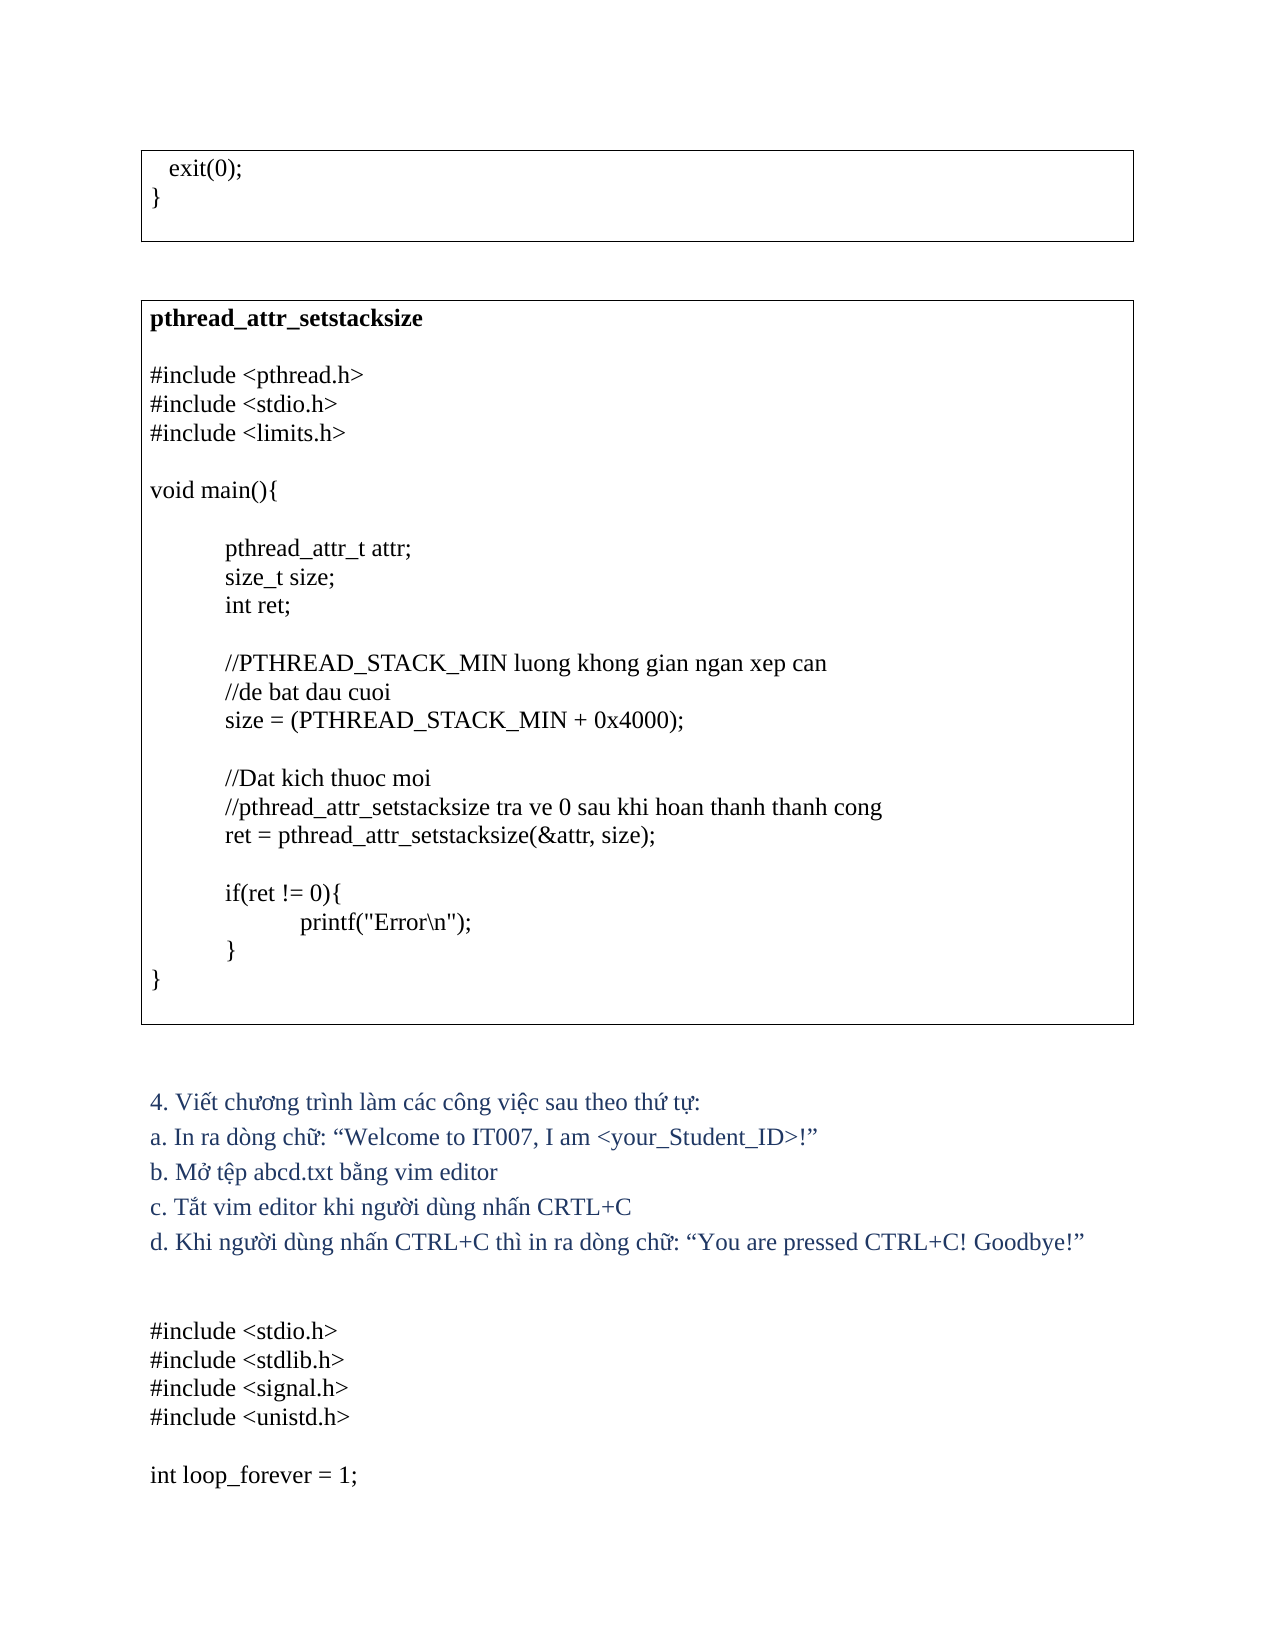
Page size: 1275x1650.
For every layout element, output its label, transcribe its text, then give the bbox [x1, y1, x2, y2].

text #include <stdlib.h> [150, 1345, 1125, 1373]
text pthread_attr_t attr; [150, 533, 1125, 562]
text #include <unistd.h> [150, 1402, 1125, 1431]
text #include <signal.h> [150, 1373, 1125, 1402]
text int loop_forever = 1; [150, 1460, 1125, 1488]
text #include <stdio.h> [150, 1316, 1125, 1345]
subtitle b. Mở tệp abcd.txt bằng vim editor [150, 1157, 1125, 1186]
text int ret; [150, 591, 1125, 619]
text size_t size; [150, 562, 1125, 591]
text void main(){ [150, 476, 1125, 504]
text if(ret != 0){ [150, 878, 1125, 907]
text //Dat kich thuoc moi [150, 763, 1125, 792]
text //pthread_attr_setstacksize tra ve 0 sau khi hoan thanh thanh cong [150, 792, 1125, 821]
subtitle d. Khi người dùng nhấn CTRL+C thì in ra dòng chữ: “You are pressed CTRL+C! Goodbye!” [150, 1227, 1125, 1256]
text } [150, 964, 1125, 993]
subtitle a. In ra dòng chữ: “Welcome to IT007, I am <your_Student_ID>!” [150, 1122, 1125, 1151]
text } [150, 182, 1125, 211]
text pthread_attr_setstacksize [142, 301, 1133, 332]
text #include <limits.h> [150, 418, 1125, 447]
text exit(0); [142, 151, 1133, 182]
text ret = pthread_attr_setstacksize(&attr, size); [150, 821, 1125, 849]
subtitle 4. Viết chương trình làm các công việc sau theo thứ tự: [150, 1087, 1125, 1115]
text //de bat dau cuoi [150, 677, 1125, 706]
text size = (PTHREAD_STACK_MIN + 0x4000); [150, 706, 1125, 734]
text printf("Error\n"); [150, 907, 1125, 936]
text #include <stdio.h> [150, 389, 1125, 418]
text //PTHREAD_STACK_MIN luong khong gian ngan xep can [150, 648, 1125, 677]
subtitle c. Tắt vim editor khi người dùng nhấn CRTL+C [150, 1192, 1125, 1221]
text } [150, 936, 1125, 964]
text #include <pthread.h> [150, 361, 1125, 389]
